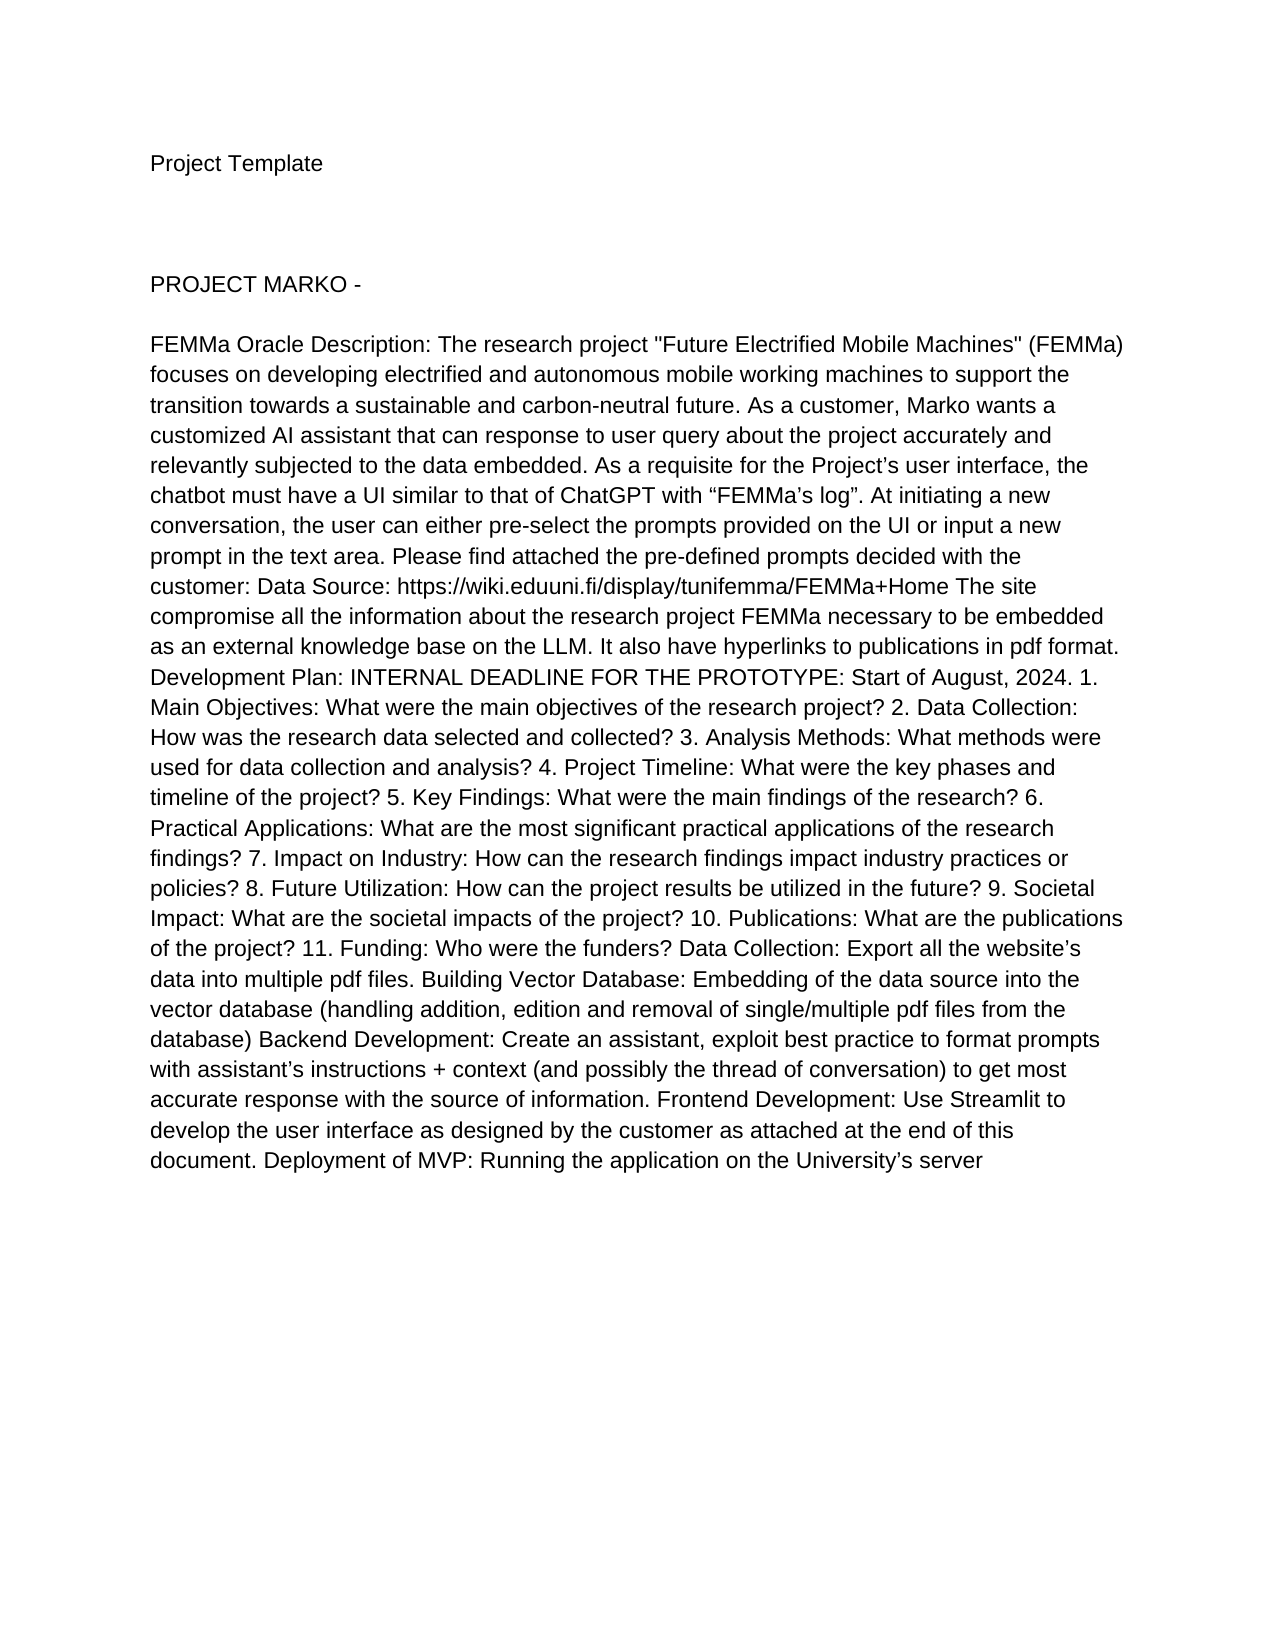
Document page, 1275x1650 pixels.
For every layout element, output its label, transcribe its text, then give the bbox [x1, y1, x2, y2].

text PROJECT MARKO - [150, 271, 1125, 297]
text FEMMa Oracle Description: The research project "Future Electrified Mobile Machines" (FEMMa) focuses on developing electrified and autonomous mobile working machines to support the transition towards a sustainable and carbon-neutral future. As a customer, Marko wants a customized AI assistant that can response to user query about the project accurately and relevantly subjected to the data embedded. As a requisite for the Project’s user interface, the chatbot must have a UI similar to that of ChatGPT with “FEMMa’s log”. At initiating a new conversation, the user can either pre-select the prompts provided on the UI or input a new prompt in the text area. Please find attached the pre-defined prompts decided with the customer: Data Source: https://wiki.eduuni.fi/display/tunifemma/FEMMa+Home The site compromise all the information about the research project FEMMa necessary to be embedded as an external knowledge base on the LLM. It also have hyperlinks to publications in pdf format. Development Plan: INTERNAL DEADLINE FOR THE PROTOTYPE: Start of August, 2024. 1. Main Objectives: What were the main objectives of the research project? 2. Data Collection: How was the research data selected and collected? 3. Analysis Methods: What methods were used for data collection and analysis? 4. Project Timeline: What were the key phases and timeline of the project? 5. Key Findings: What were the main findings of the research? 6. Practical Applications: What are the most significant practical applications of the research findings? 7. Impact on Industry: How can the research findings impact industry practices or policies? 8. Future Utilization: How can the project results be utilized in the future? 9. Societal Impact: What are the societal impacts of the project? 10. Publications: What are the publications of the project? 11. Funding: Who were the funders? Data Collection: Export all the website’s data into multiple pdf files. Building Vector Database: Embedding of the data source into the vector database (handling addition, edition and removal of single/multiple pdf files from the database) Backend Development: Create an assistant, exploit best practice to format prompts with assistant’s instructions + context (and possibly the thread of conversation) to get most accurate response with the source of information. Frontend Development: Use Streamlit to develop the user interface as designed by the customer as attached at the end of this document. Deployment of MVP: Running the application on the University’s server [150, 331, 1125, 1173]
text Project Template [150, 150, 1125, 176]
